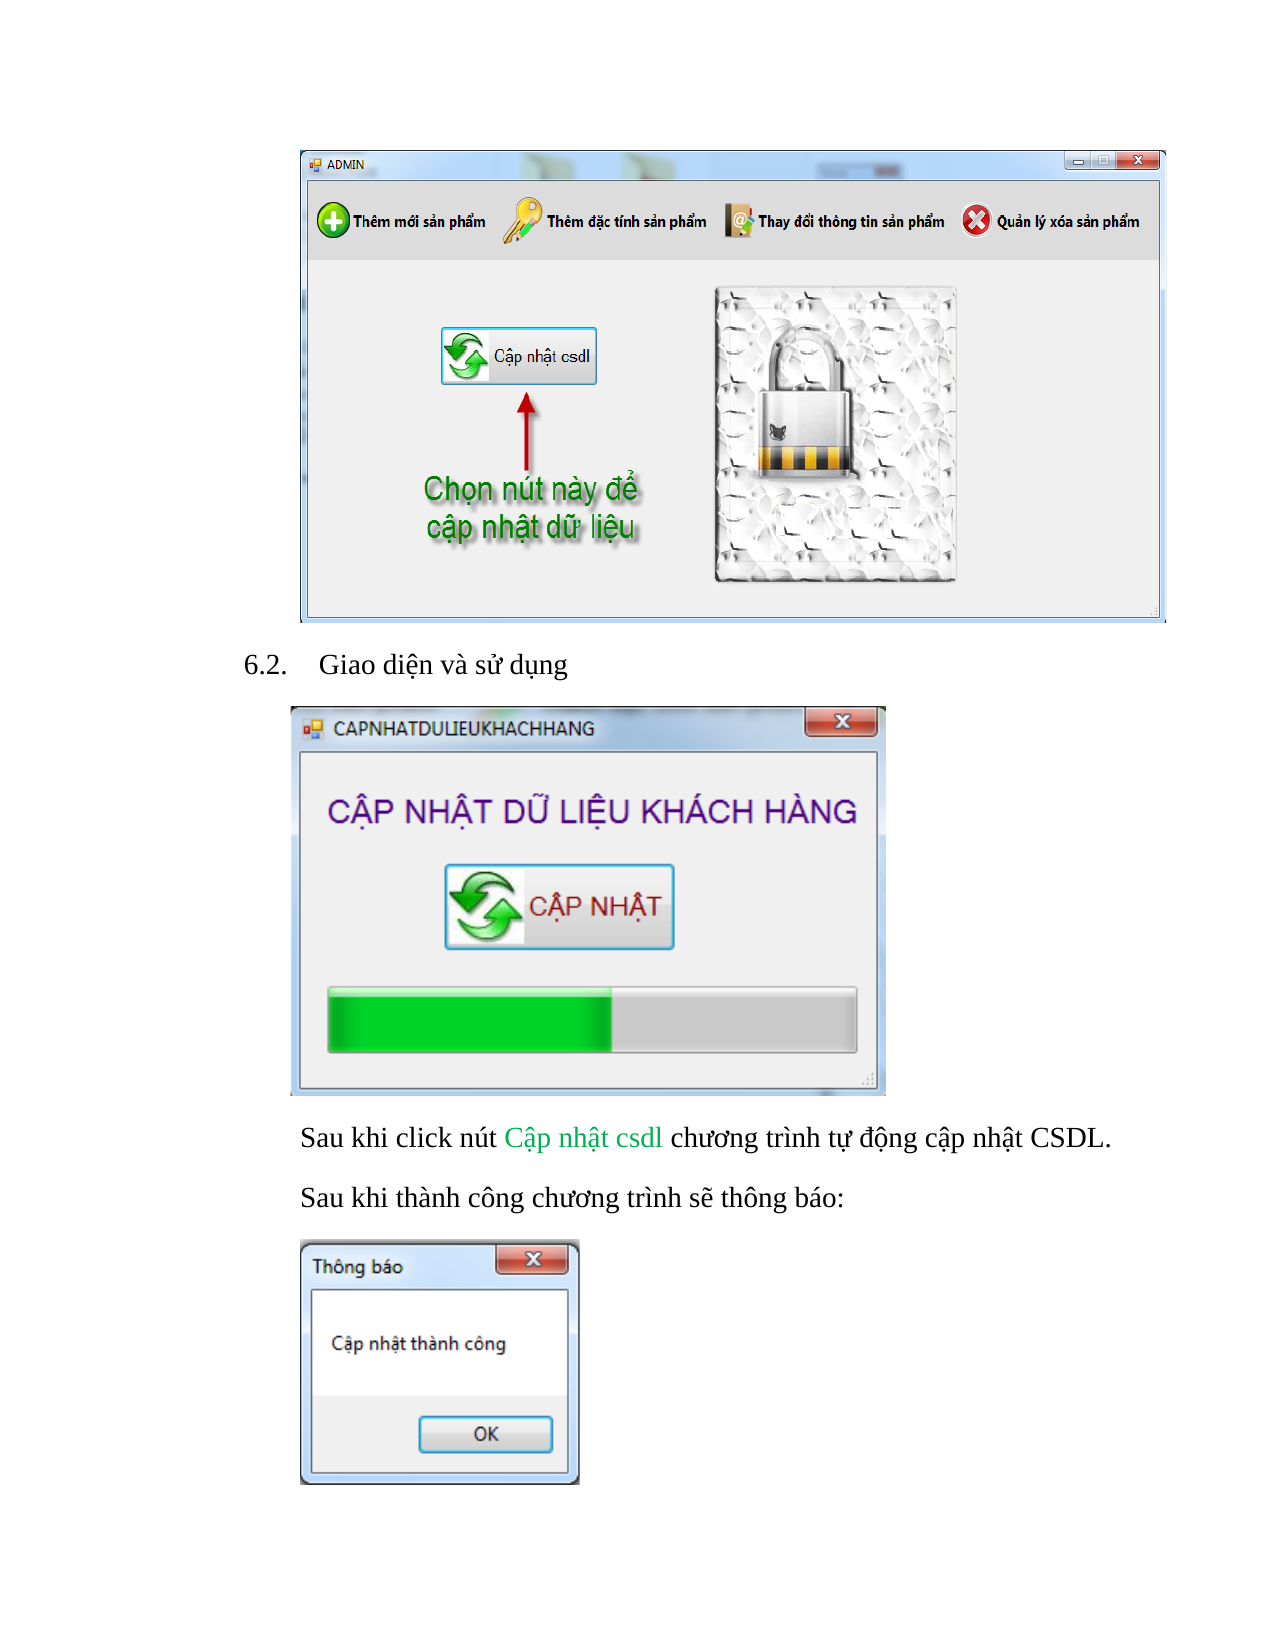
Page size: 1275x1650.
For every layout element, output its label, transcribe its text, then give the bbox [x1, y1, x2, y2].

picture [300, 150, 1167, 623]
list Giao diện và sử dụng [244, 647, 1125, 681]
text Sau khi click nút Cập nhật csdl chương trình tự động cập nhật CSDL. [300, 1121, 1125, 1154]
text Sau khi thành công chương trình sẽ thông báo: [300, 1180, 1125, 1213]
picture [300, 1239, 580, 1485]
picture [290, 706, 886, 1096]
